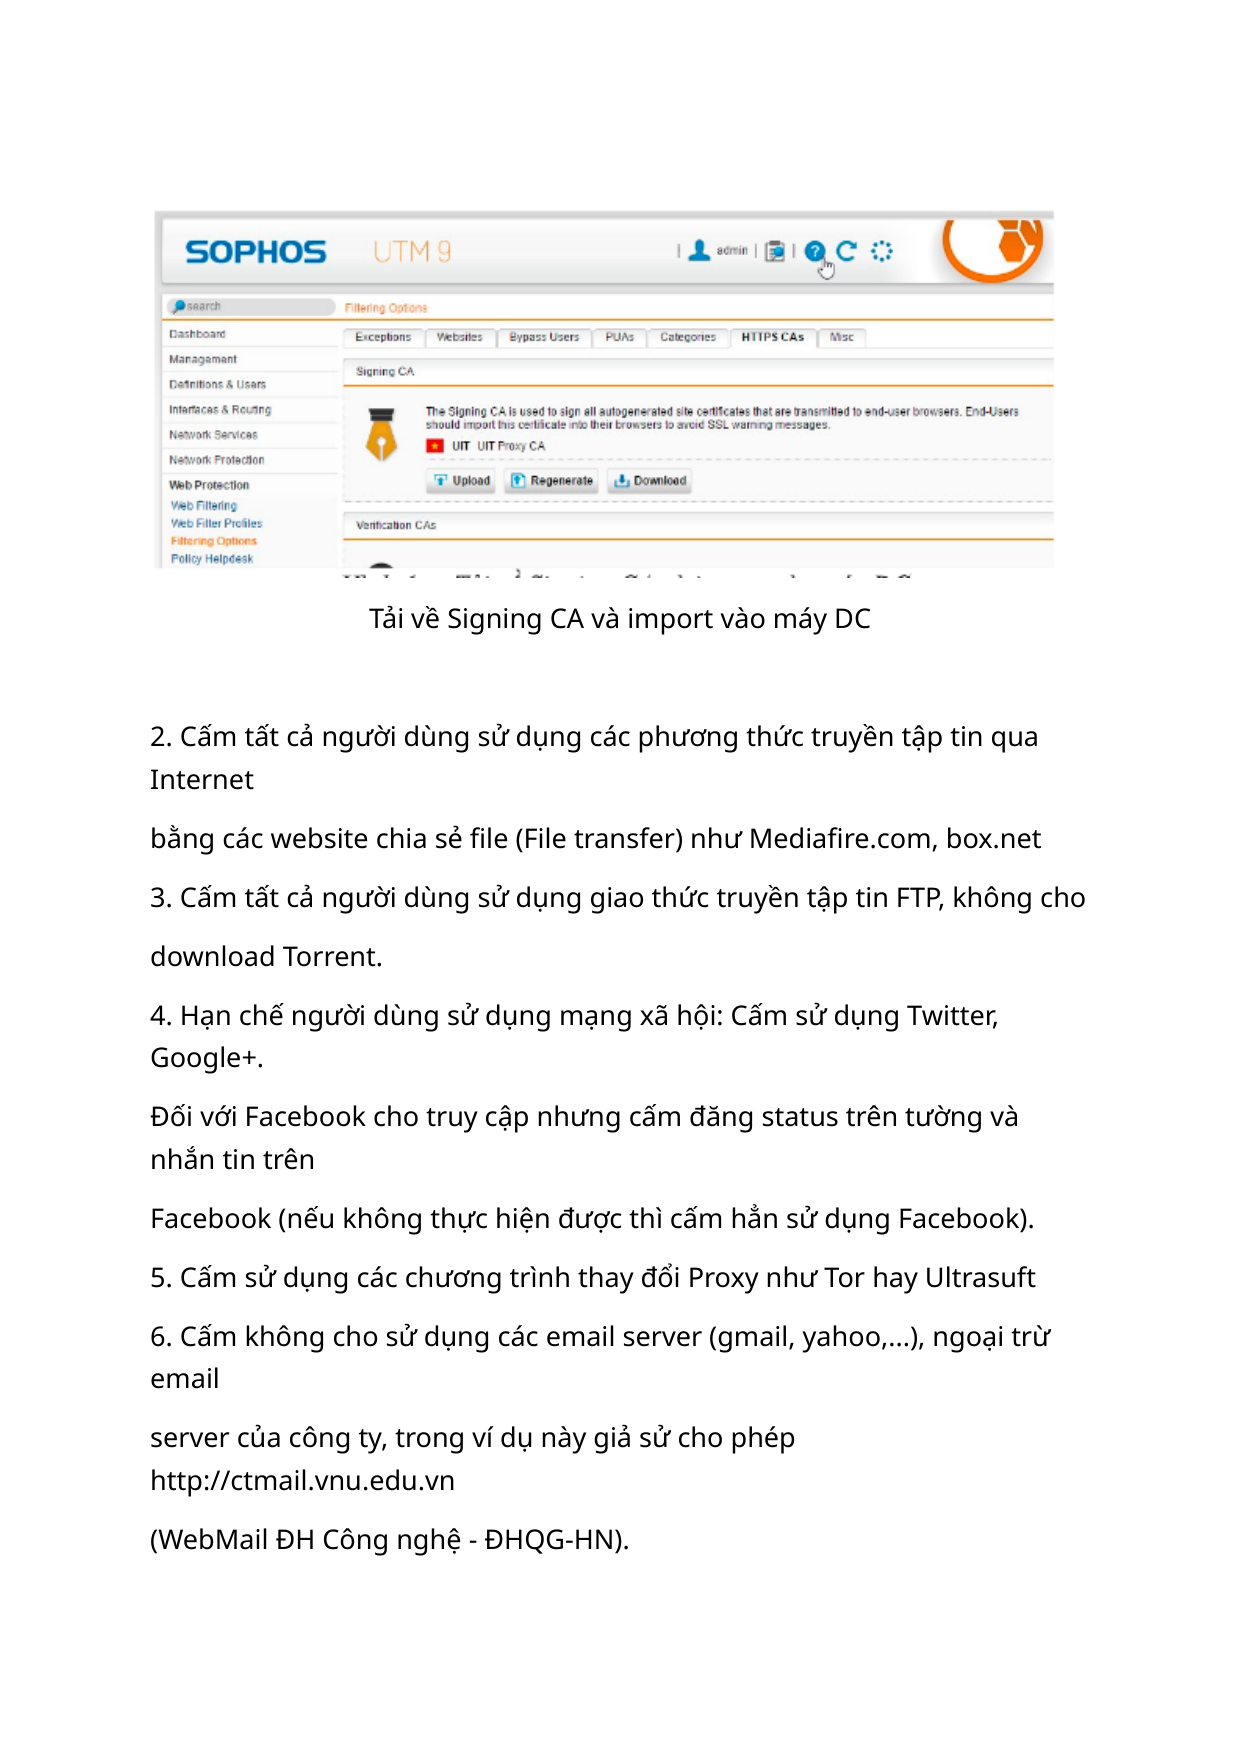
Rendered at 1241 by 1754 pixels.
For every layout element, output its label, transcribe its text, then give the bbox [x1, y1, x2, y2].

text server của công ty, trong ví dụ này giả sử cho phép http://ctmail.vnu.edu.vn [150, 1419, 1090, 1498]
text 6. Cấm không cho sử dụng các email server (gmail, yahoo,...), ngoại trừ email [150, 1317, 1090, 1397]
text bằng các website chia sẻ file (File transfer) như Mediafire.com, box.net [150, 819, 1090, 856]
text download Torrent. [150, 937, 1090, 974]
text Tải về Signing CA và import vào máy DC [150, 599, 1090, 636]
text 3. Cấm tất cả người dùng sử dụng giao thức truyền tập tin FTP, không cho [150, 878, 1090, 915]
text 4. Hạn chế người dùng sử dụng mạng xã hội: Cấm sử dụng Twitter, Google+. [150, 996, 1090, 1076]
text (WebMail ĐH Công nghệ - ĐHQG-HN). [150, 1520, 1090, 1557]
text Đối với Facebook cho truy cập nhưng cấm đăng status trên tường và nhắn tin trên [150, 1098, 1090, 1177]
text 5. Cấm sử dụng các chương trình thay đổi Proxy như Tor hay Ultrasuft [150, 1258, 1090, 1295]
text Facebook (nếu không thực hiện được thì cấm hẳn sử dụng Facebook). [150, 1199, 1090, 1236]
picture [150, 209, 1062, 578]
text 2. Cấm tất cả người dùng sử dụng các phương thức truyền tập tin qua Internet [150, 718, 1090, 797]
